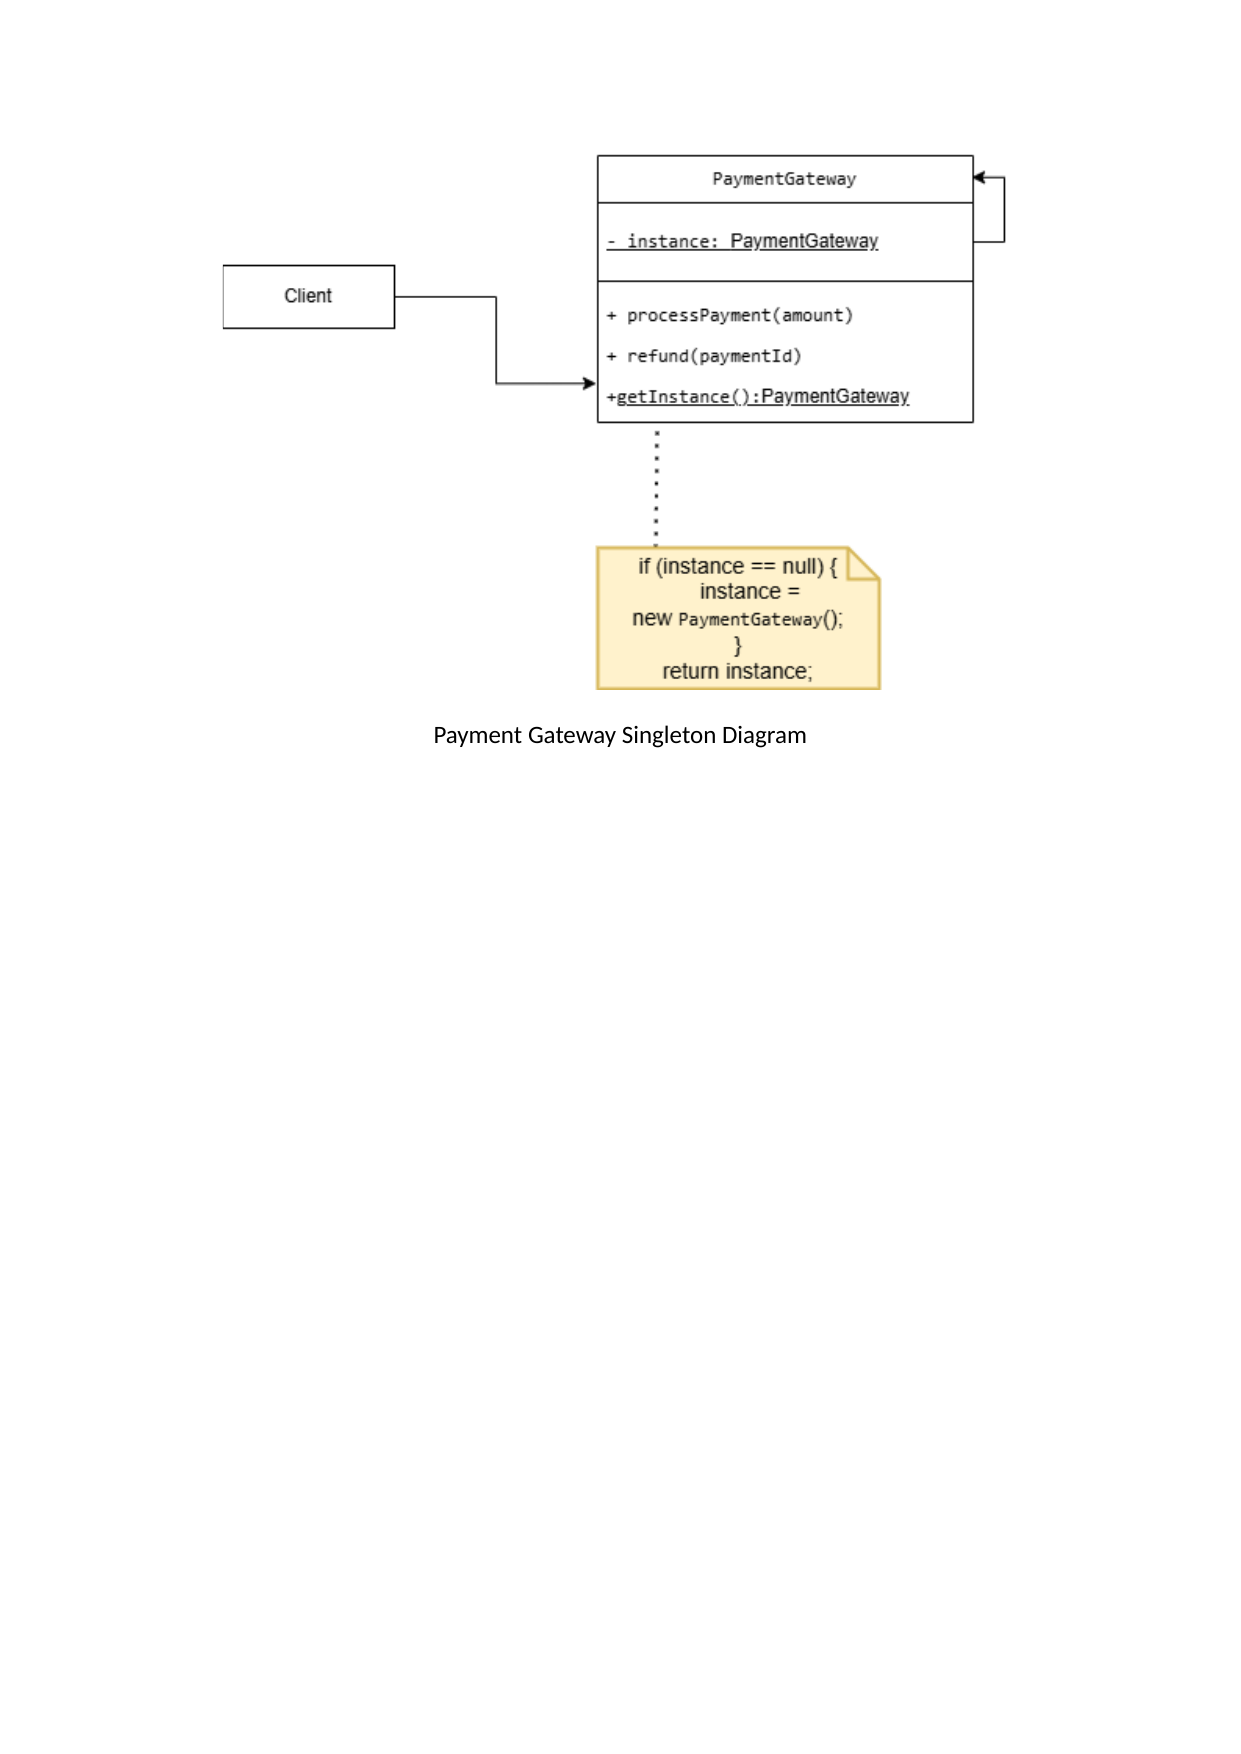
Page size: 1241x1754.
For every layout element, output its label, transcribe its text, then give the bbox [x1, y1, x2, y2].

picture [222, 150, 1018, 690]
text Payment Gateway Singleton Diagram [150, 719, 1090, 749]
